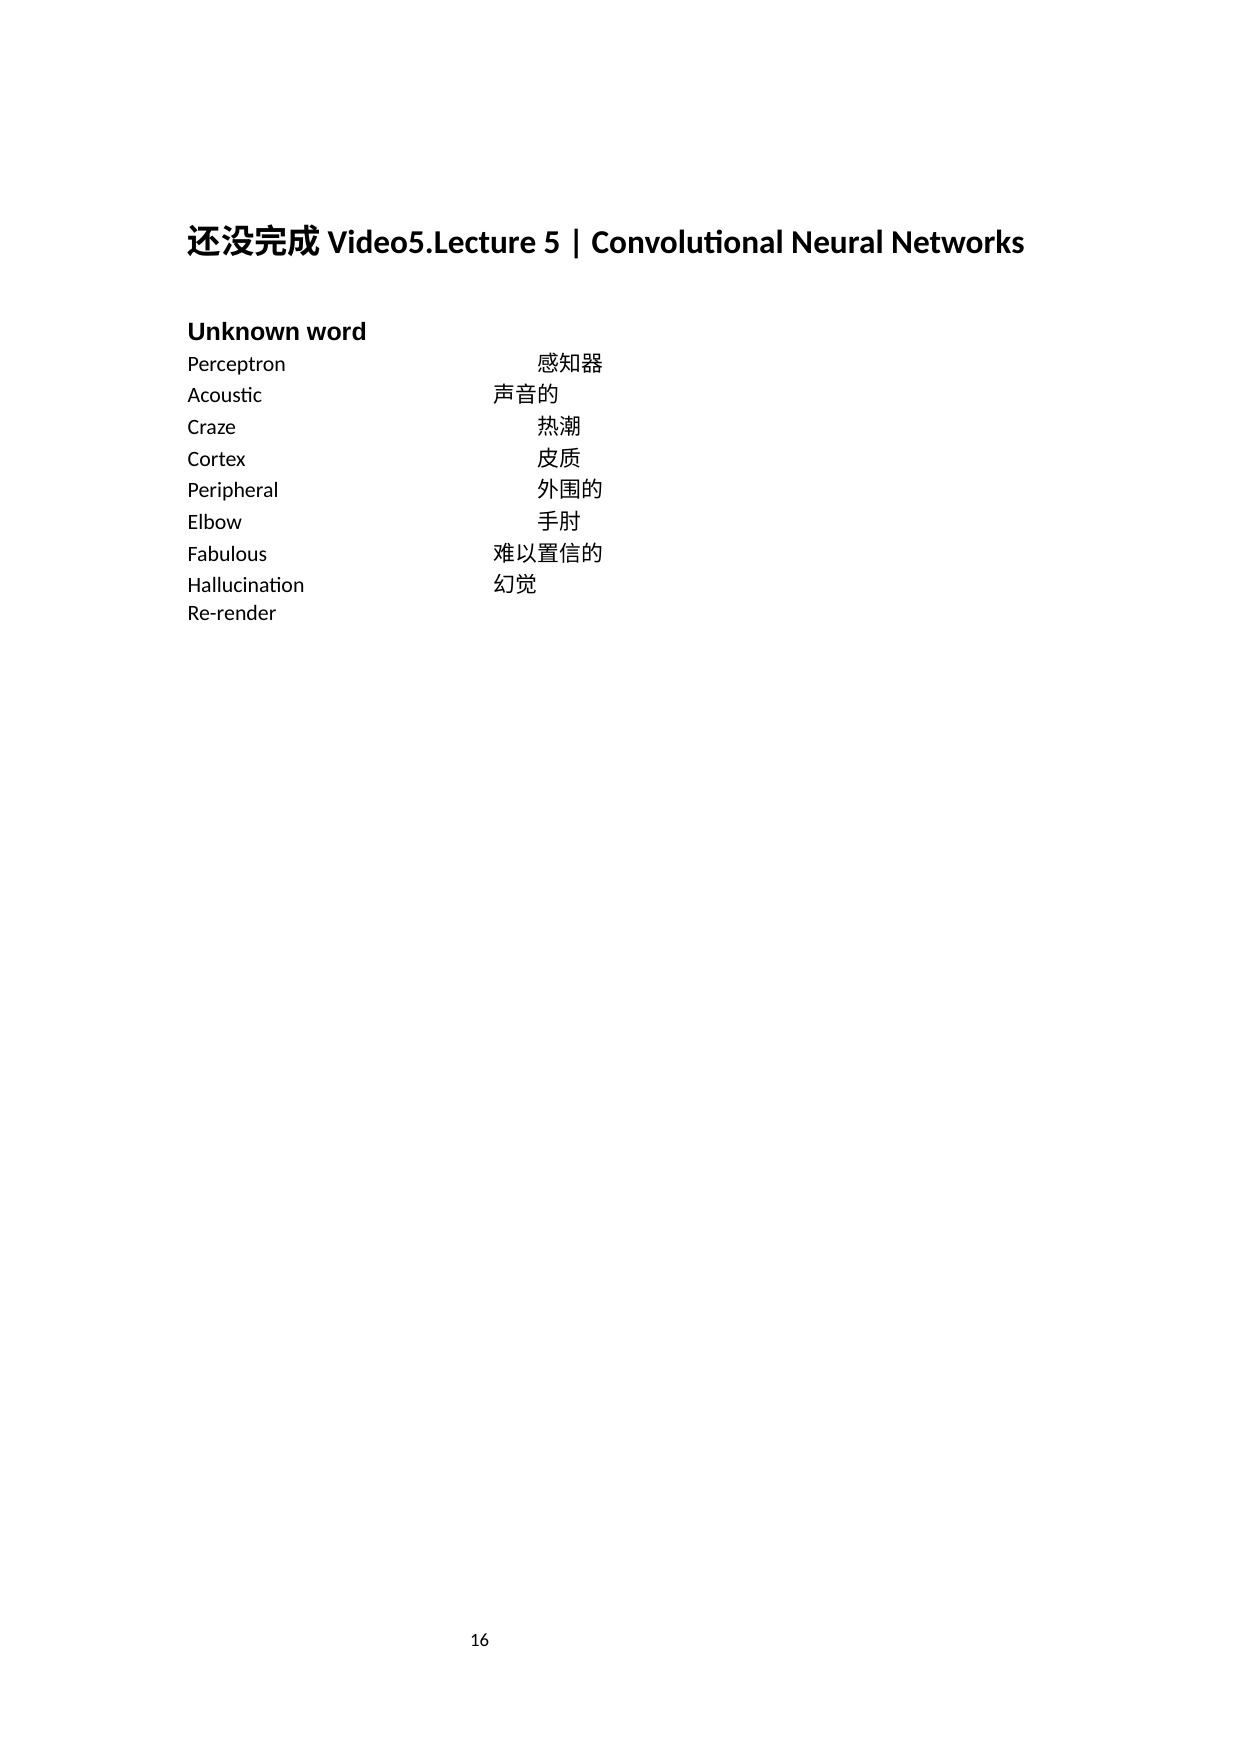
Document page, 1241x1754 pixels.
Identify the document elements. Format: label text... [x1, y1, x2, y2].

text Hallucination 幻觉 [187, 567, 1053, 599]
subtitle Unknown word [187, 317, 1053, 346]
text Craze 热潮 [187, 409, 1053, 441]
text Cortex 皮质 [187, 441, 1053, 472]
text Peripheral 外围的 [187, 472, 1053, 504]
text Elbow 手肘 [187, 504, 1053, 536]
subtitle 还没完成Video5.Lecture 5 | Convolutional Neural Networks [187, 215, 1053, 263]
text Re-render [187, 599, 1053, 626]
text Fabulous 难以置信的 [187, 536, 1053, 567]
text Acoustic 声音的 [187, 377, 1053, 409]
text Perceptron 感知器 [187, 346, 1053, 377]
